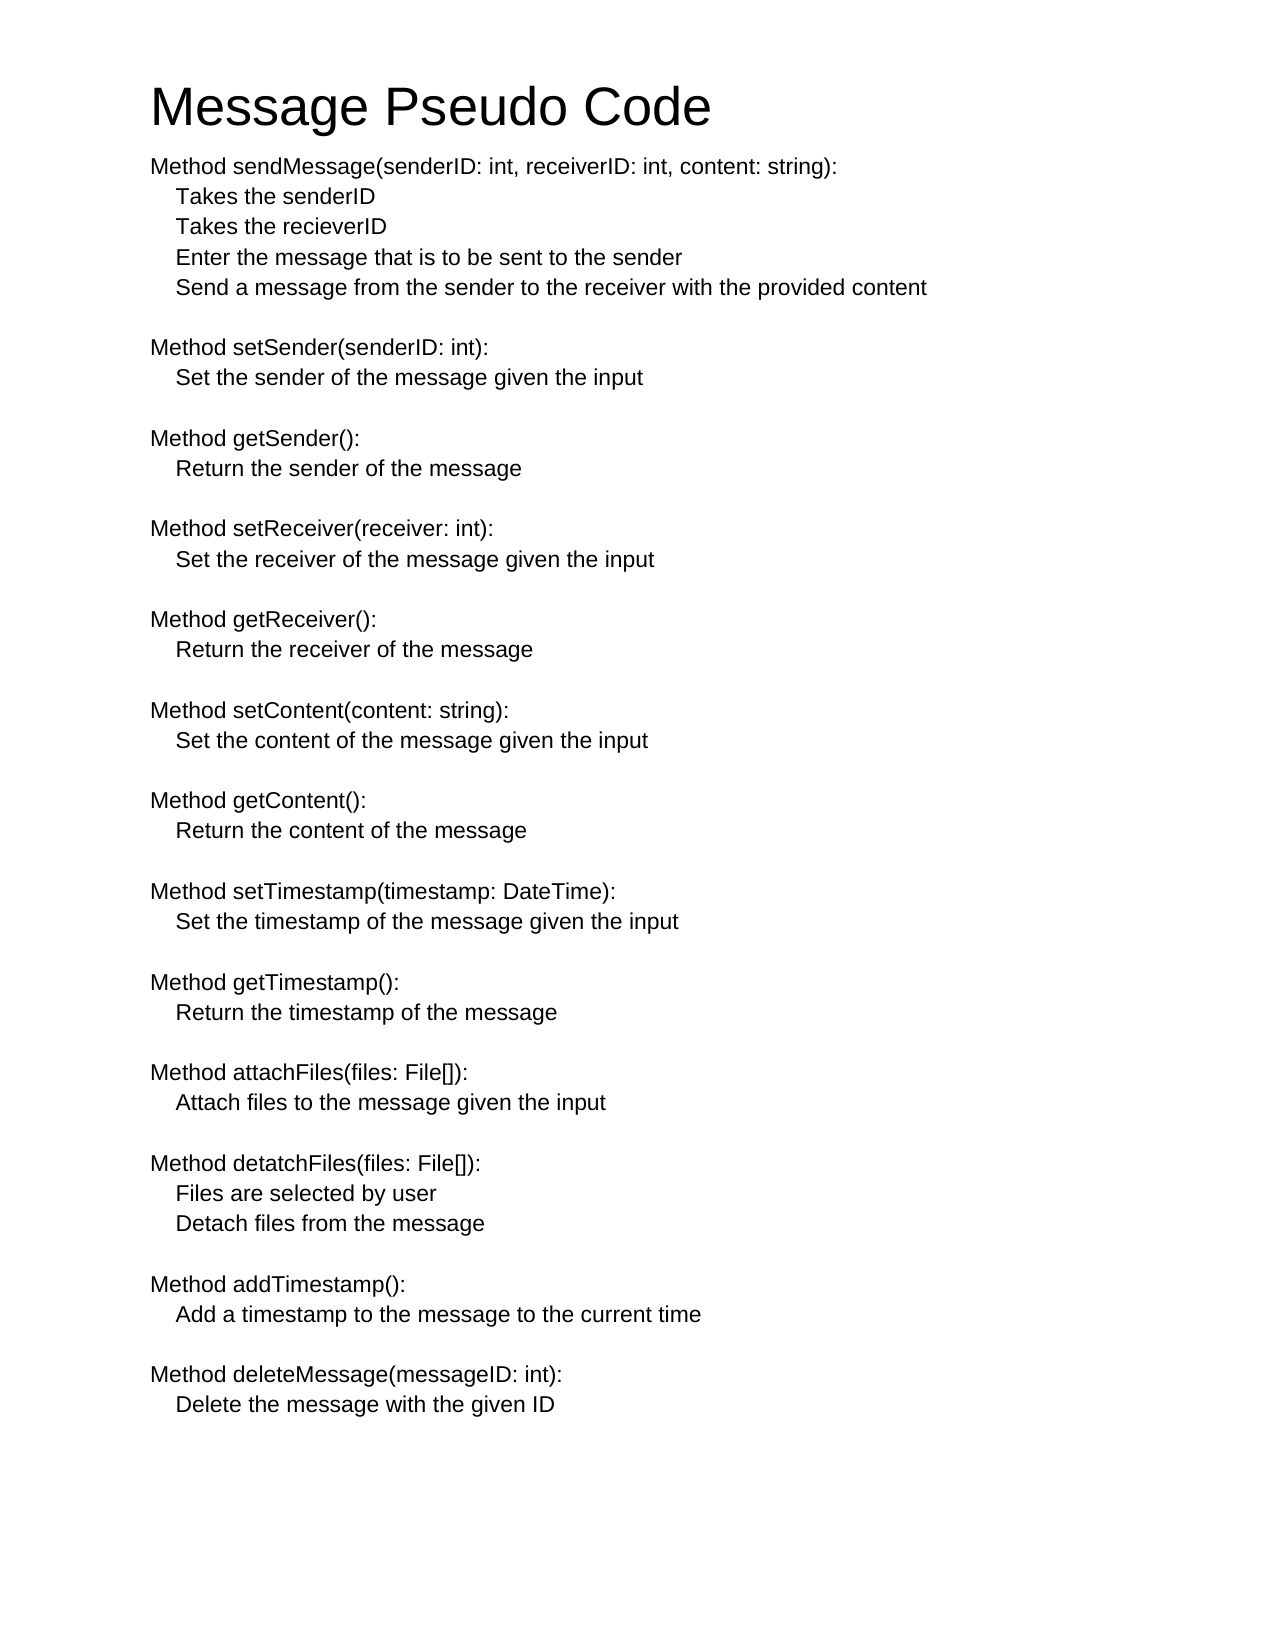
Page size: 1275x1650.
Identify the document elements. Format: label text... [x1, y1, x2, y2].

text Method setTimestamp(timestamp: DateTime): [150, 878, 1125, 904]
text Method addTimestamp(): [150, 1271, 1125, 1297]
text Method deleteMessage(messageID: int): [150, 1361, 1125, 1387]
text Set the timestamp of the message given the input [150, 908, 1125, 934]
text Set the content of the message given the input [150, 727, 1125, 753]
text Set the sender of the message given the input [150, 364, 1125, 391]
text Return the content of the message [150, 817, 1125, 844]
text Method sendMessage(senderID: int, receiverID: int, content: string): [150, 153, 1125, 179]
text Return the receiver of the message [150, 636, 1125, 662]
text Return the sender of the message [150, 455, 1125, 481]
text Method getTimestamp(): [150, 968, 1125, 995]
text Add a timestamp to the message to the current time [150, 1301, 1125, 1327]
text Method setContent(content: string): [150, 697, 1125, 723]
text Method detatchFiles(files: File[]): [150, 1150, 1125, 1176]
text Method setReceiver(receiver: int): [150, 515, 1125, 542]
text Method getReceiver(): [150, 606, 1125, 632]
text Enter the message that is to be sent to the sender [150, 243, 1125, 270]
text Detach files from the message [150, 1210, 1125, 1236]
text Files are selected by user [150, 1180, 1125, 1206]
text Takes the senderID [150, 183, 1125, 209]
text Send a message from the sender to the receiver with the provided content [150, 274, 1125, 300]
text Set the receiver of the message given the input [150, 546, 1125, 572]
text Takes the recieverID [150, 213, 1125, 239]
text Method attachFiles(files: File[]): [150, 1059, 1125, 1085]
text Attach files to the message given the input [150, 1089, 1125, 1116]
text Return the timestamp of the message [150, 999, 1125, 1025]
text Method getContent(): [150, 787, 1125, 813]
text Method getSender(): [150, 425, 1125, 451]
text Delete the message with the given ID [150, 1391, 1125, 1418]
text Method setSender(senderID: int): [150, 334, 1125, 360]
